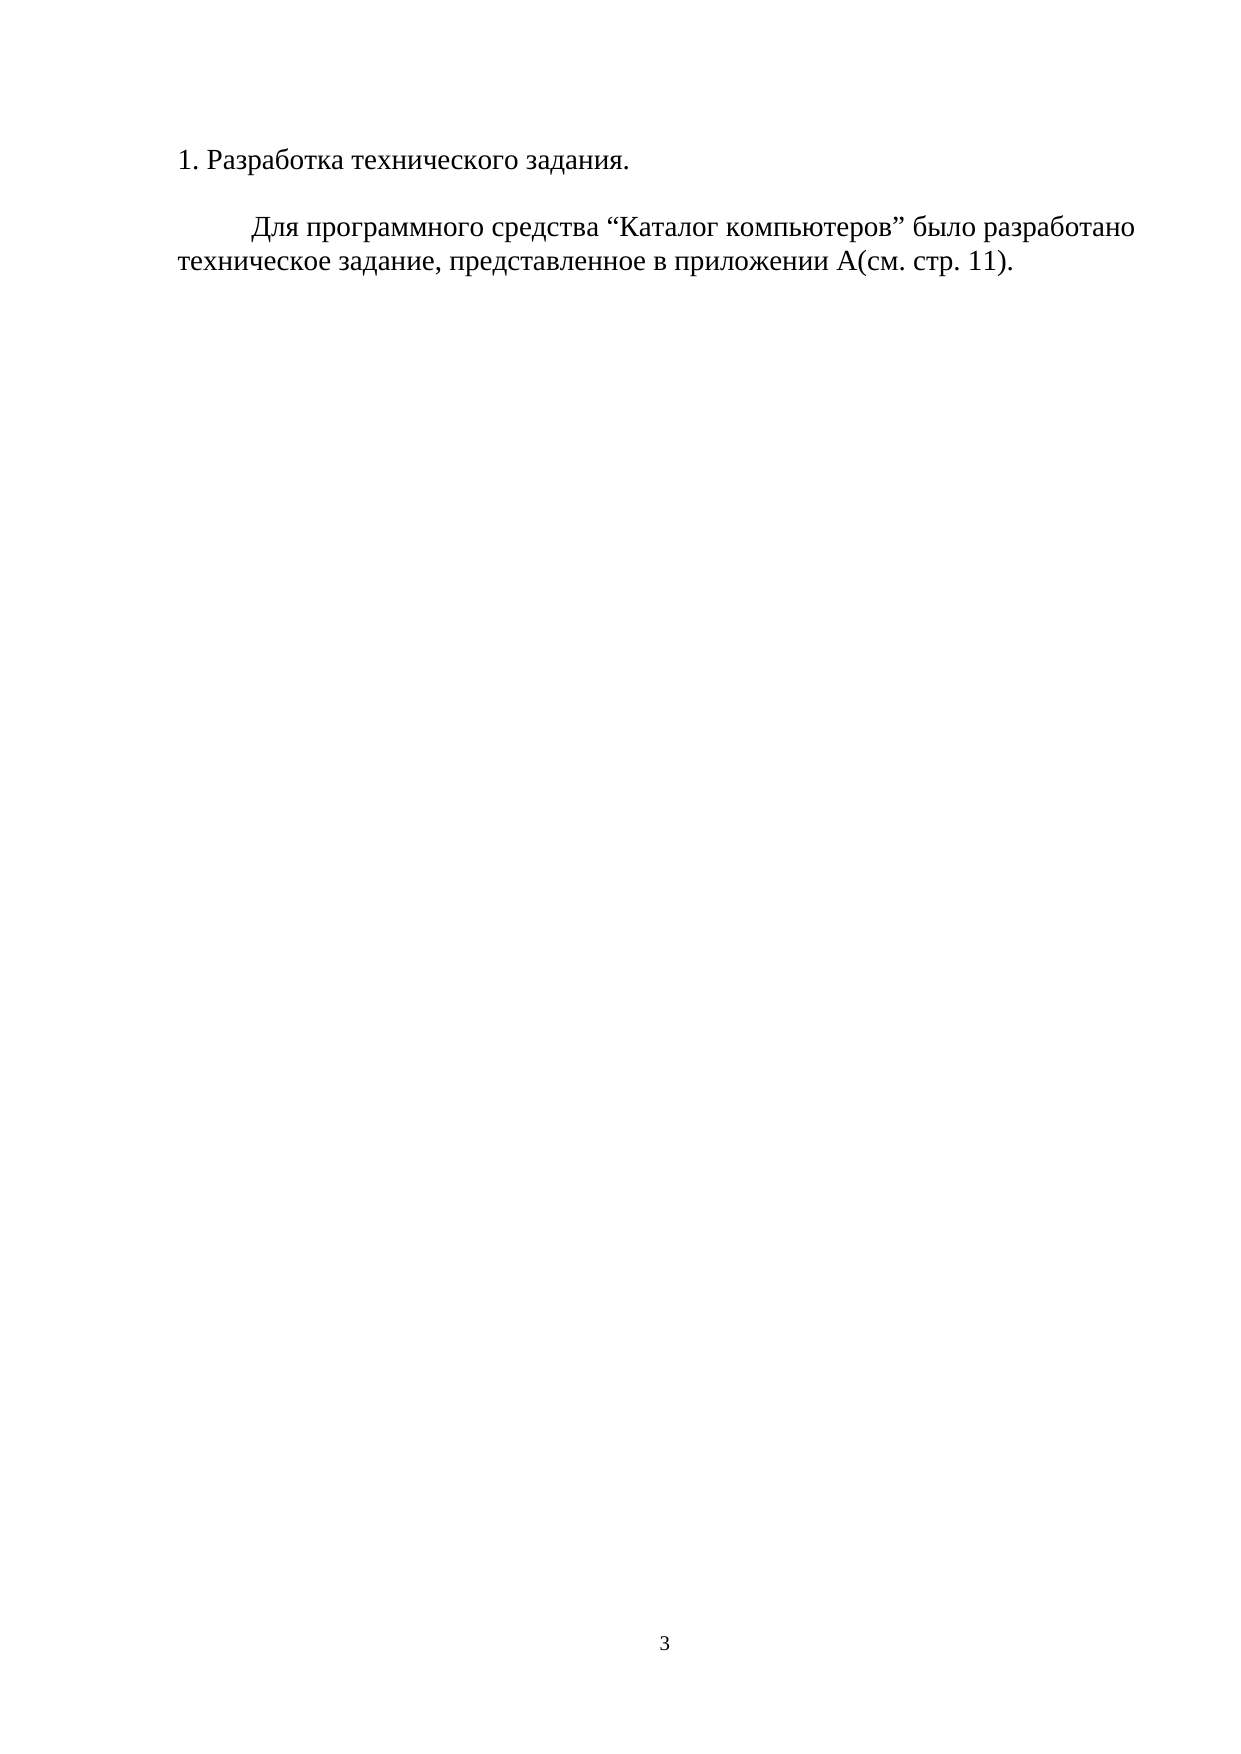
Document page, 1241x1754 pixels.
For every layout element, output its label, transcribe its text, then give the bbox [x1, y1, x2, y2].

text Для программного средства “Каталог компьютеров” было разработано техническое задание, представленное в приложении А(см. стр. 11). [177, 209, 1152, 276]
text 1. Разработка технического задания. [177, 142, 1152, 176]
